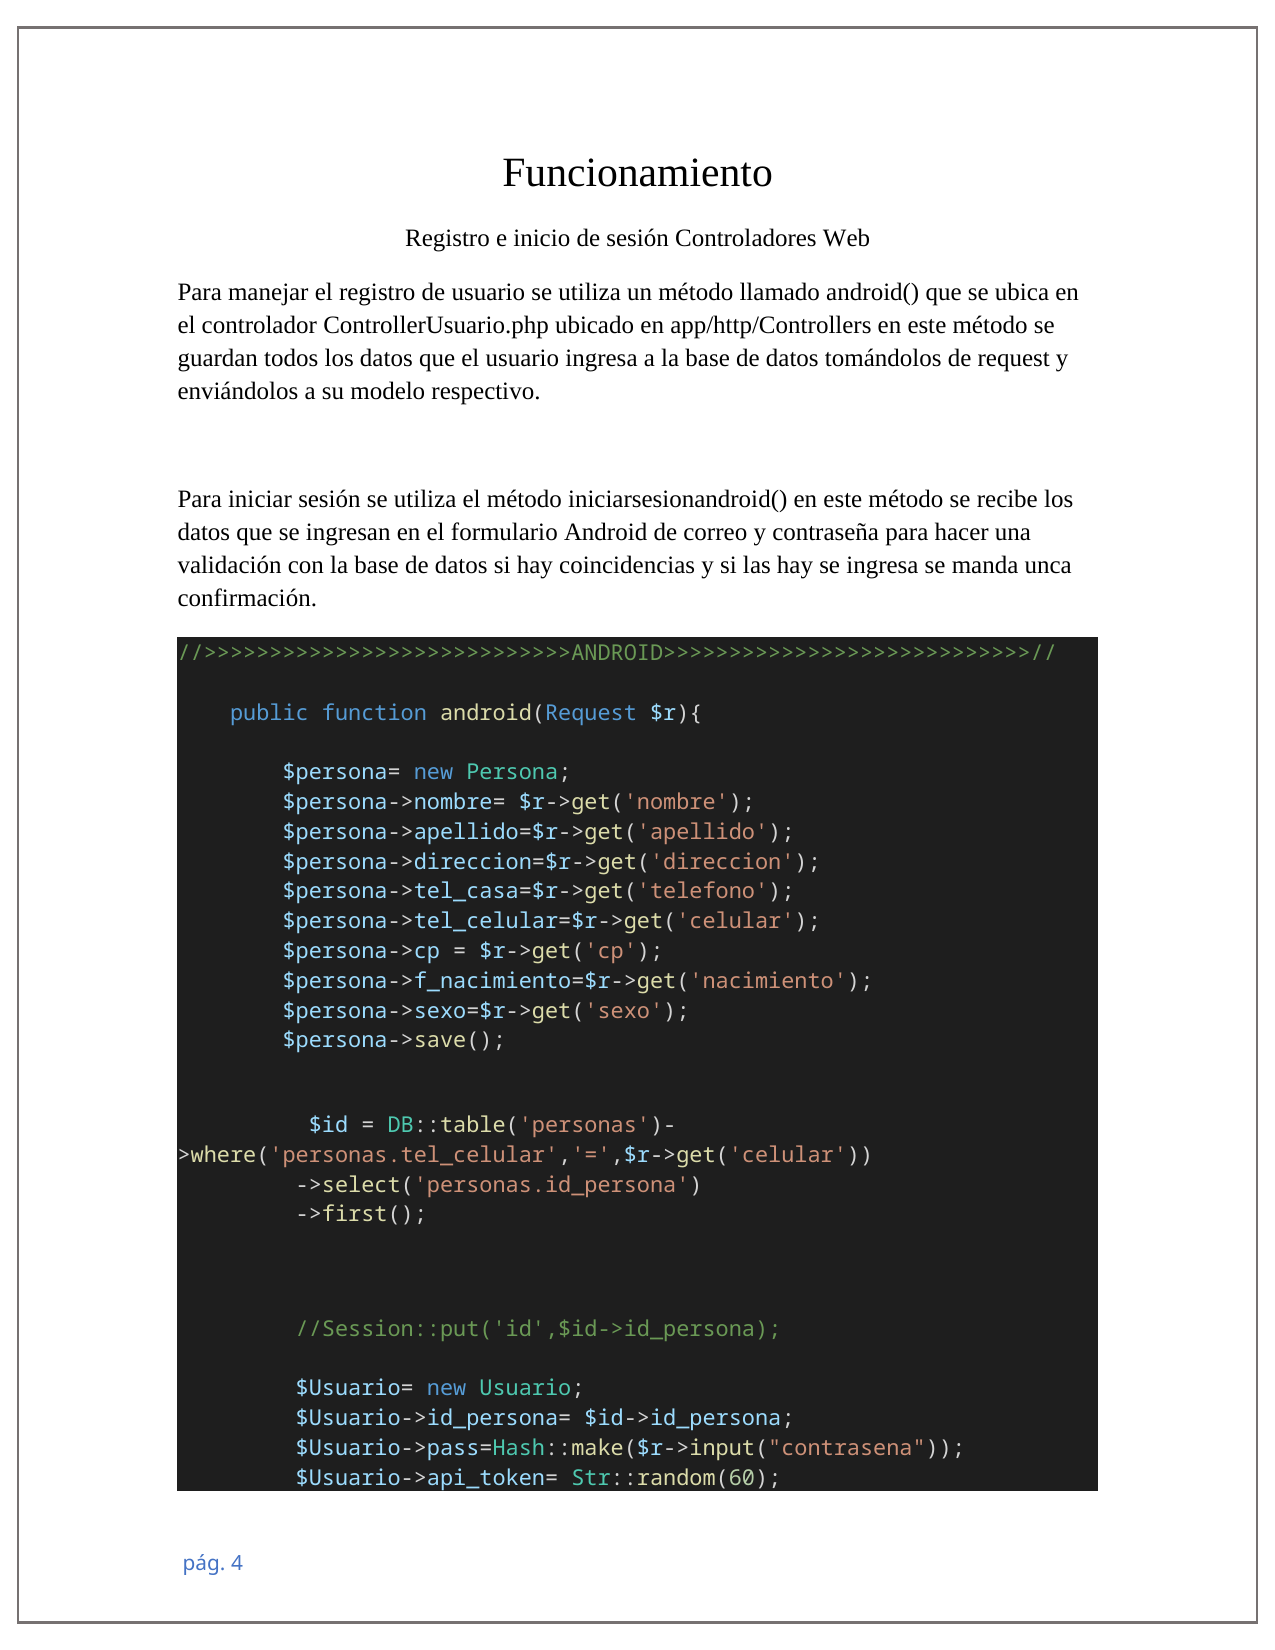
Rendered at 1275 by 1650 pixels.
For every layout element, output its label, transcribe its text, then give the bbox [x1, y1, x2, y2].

text Para iniciar sesión se utiliza el método iniciarsesionandroid() en este método se recibe los datos que se ingresan en el formulario Android de correo y contraseña para hacer una validación con la base de datos si hay coincidencias y si las hay se ingresa se manda unca confirmación. [177, 484, 1098, 612]
text $persona->apellido=$r->get('apellido'); [177, 816, 1098, 846]
text //Session::put('id',$id->id_persona); [177, 1313, 1098, 1342]
text $persona->nombre= $r->get('nombre'); [177, 786, 1098, 816]
text public function android(Request $r){ [177, 697, 1098, 726]
text $Usuario= new Usuario; [177, 1372, 1098, 1402]
text $persona->tel_celular=$r->get('celular'); [177, 905, 1098, 935]
text $Usuario->api_token= Str::random(60); [177, 1462, 1098, 1491]
text $Usuario->id_persona= $id->id_persona; [177, 1402, 1098, 1432]
text $id = DB::table('personas')->where('personas.tel_celular','=',$r->get('celular')) [177, 1109, 1098, 1168]
text $persona->sexo=$r->get('sexo'); [177, 994, 1098, 1024]
text //>>>>>>>>>>>>>>>>>>>>>>>>>>>>ANDROID>>>>>>>>>>>>>>>>>>>>>>>>>>>>// [177, 637, 1098, 667]
text $persona= new Persona; [177, 756, 1098, 786]
text ->first(); [177, 1198, 1098, 1228]
text Para manejar el registro de usuario se utiliza un método llamado android() que se ubica en el controlador ControllerUsuario.php ubicado en app/http/Controllers en este método se guardan todos los datos que el usuario ingresa a la base de datos tomándolos de request y enviándolos a su modelo respectivo. [177, 277, 1098, 405]
text $persona->tel_casa=$r->get('telefono'); [177, 875, 1098, 905]
text ->select('personas.id_persona') [177, 1168, 1098, 1198]
text $persona->save(); [177, 1024, 1098, 1054]
text $persona->direccion=$r->get('direccion'); [177, 846, 1098, 875]
text $persona->cp = $r->get('cp'); [177, 935, 1098, 965]
text $persona->f_nacimiento=$r->get('nacimiento'); [177, 965, 1098, 994]
text Registro e inicio de sesión Controladores Web [177, 223, 1098, 252]
text $Usuario->pass=Hash::make($r->input("contrasena")); [177, 1432, 1098, 1462]
text Funcionamiento [177, 148, 1098, 196]
